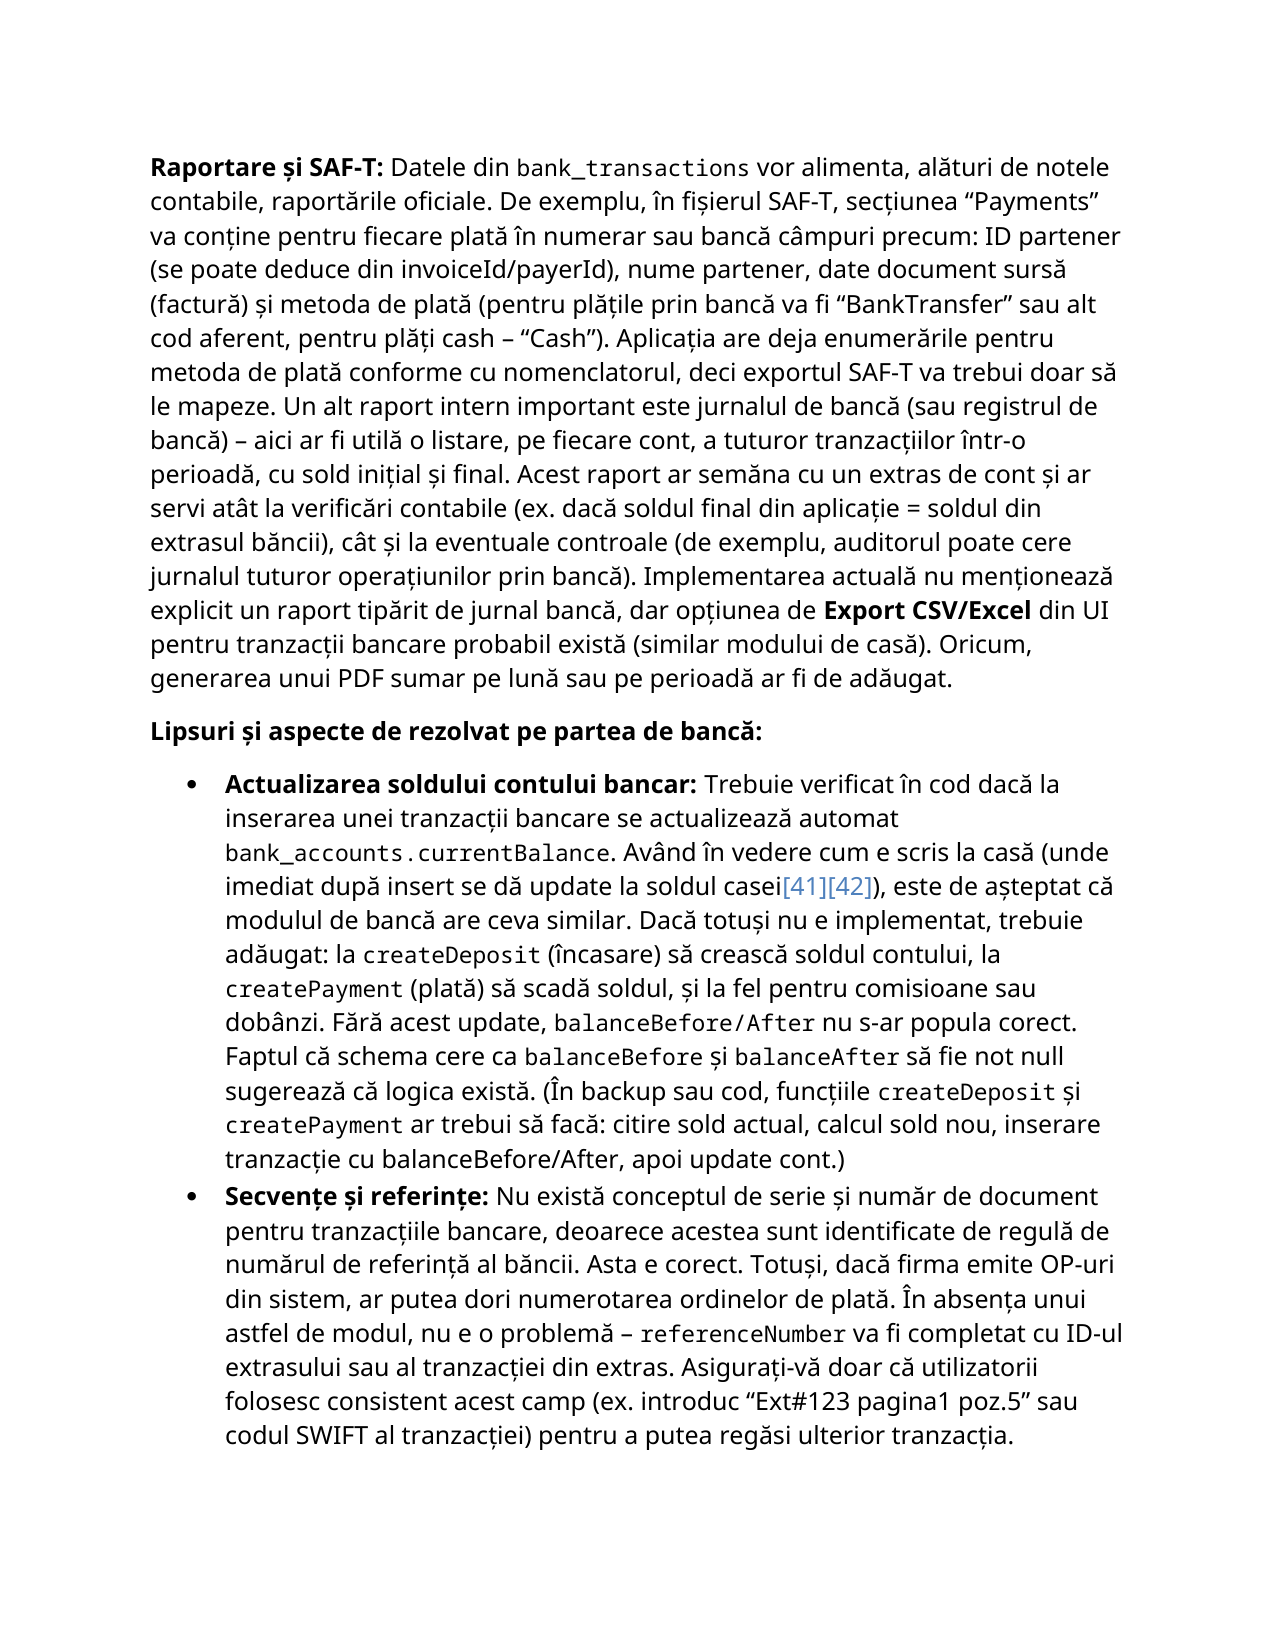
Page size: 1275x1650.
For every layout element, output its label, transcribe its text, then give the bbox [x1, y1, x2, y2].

list Actualizarea soldului contului bancar: Trebuie verificat în cod dacă la inserarea unei tranzacții bancare se actualizează automat bank_accounts.currentBalance. Având în vedere cum e scris la casă (unde imediat după insert se dă update la soldul casei[41][42]), este de așteptat că modulul de bancă are ceva similar. Dacă totuși nu e implementat, trebuie adăugat: la createDeposit (încasare) să crească soldul contului, la createPayment (plată) să scadă soldul, și la fel pentru comisioane sau dobânzi. Fără acest update, balanceBefore/After nu s-ar popula corect. Faptul că schema cere ca balanceBefore și balanceAfter să fie not null sugerează că logica există. (În backup sau cod, funcțiile createDeposit și createPayment ar trebui să facă: citire sold actual, calcul sold nou, inserare tranzacție cu balanceBefore/After, apoi update cont.) [187, 767, 1125, 1175]
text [150, 150, 1125, 695]
text Lipsuri și aspecte de rezolvat pe partea de bancă: [150, 714, 1125, 748]
list Secvențe și referințe: Nu există conceptul de serie și număr de document pentru tranzacțiile bancare, deoarece acestea sunt identificate de regulă de numărul de referință al băncii. Asta e corect. Totuși, dacă firma emite OP-uri din sistem, ar putea dori numerotarea ordinelor de plată. În absența unui astfel de modul, nu e o problemă – referenceNumber va fi completat cu ID-ul extrasului sau al tranzacției din extras. Asigurați-vă doar că utilizatorii folosesc consistent acest camp (ex. introduc “Ext#123 pagina1 poz.5” sau codul SWIFT al tranzacției) pentru a putea regăsi ulterior tranzacția. [187, 1179, 1125, 1452]
